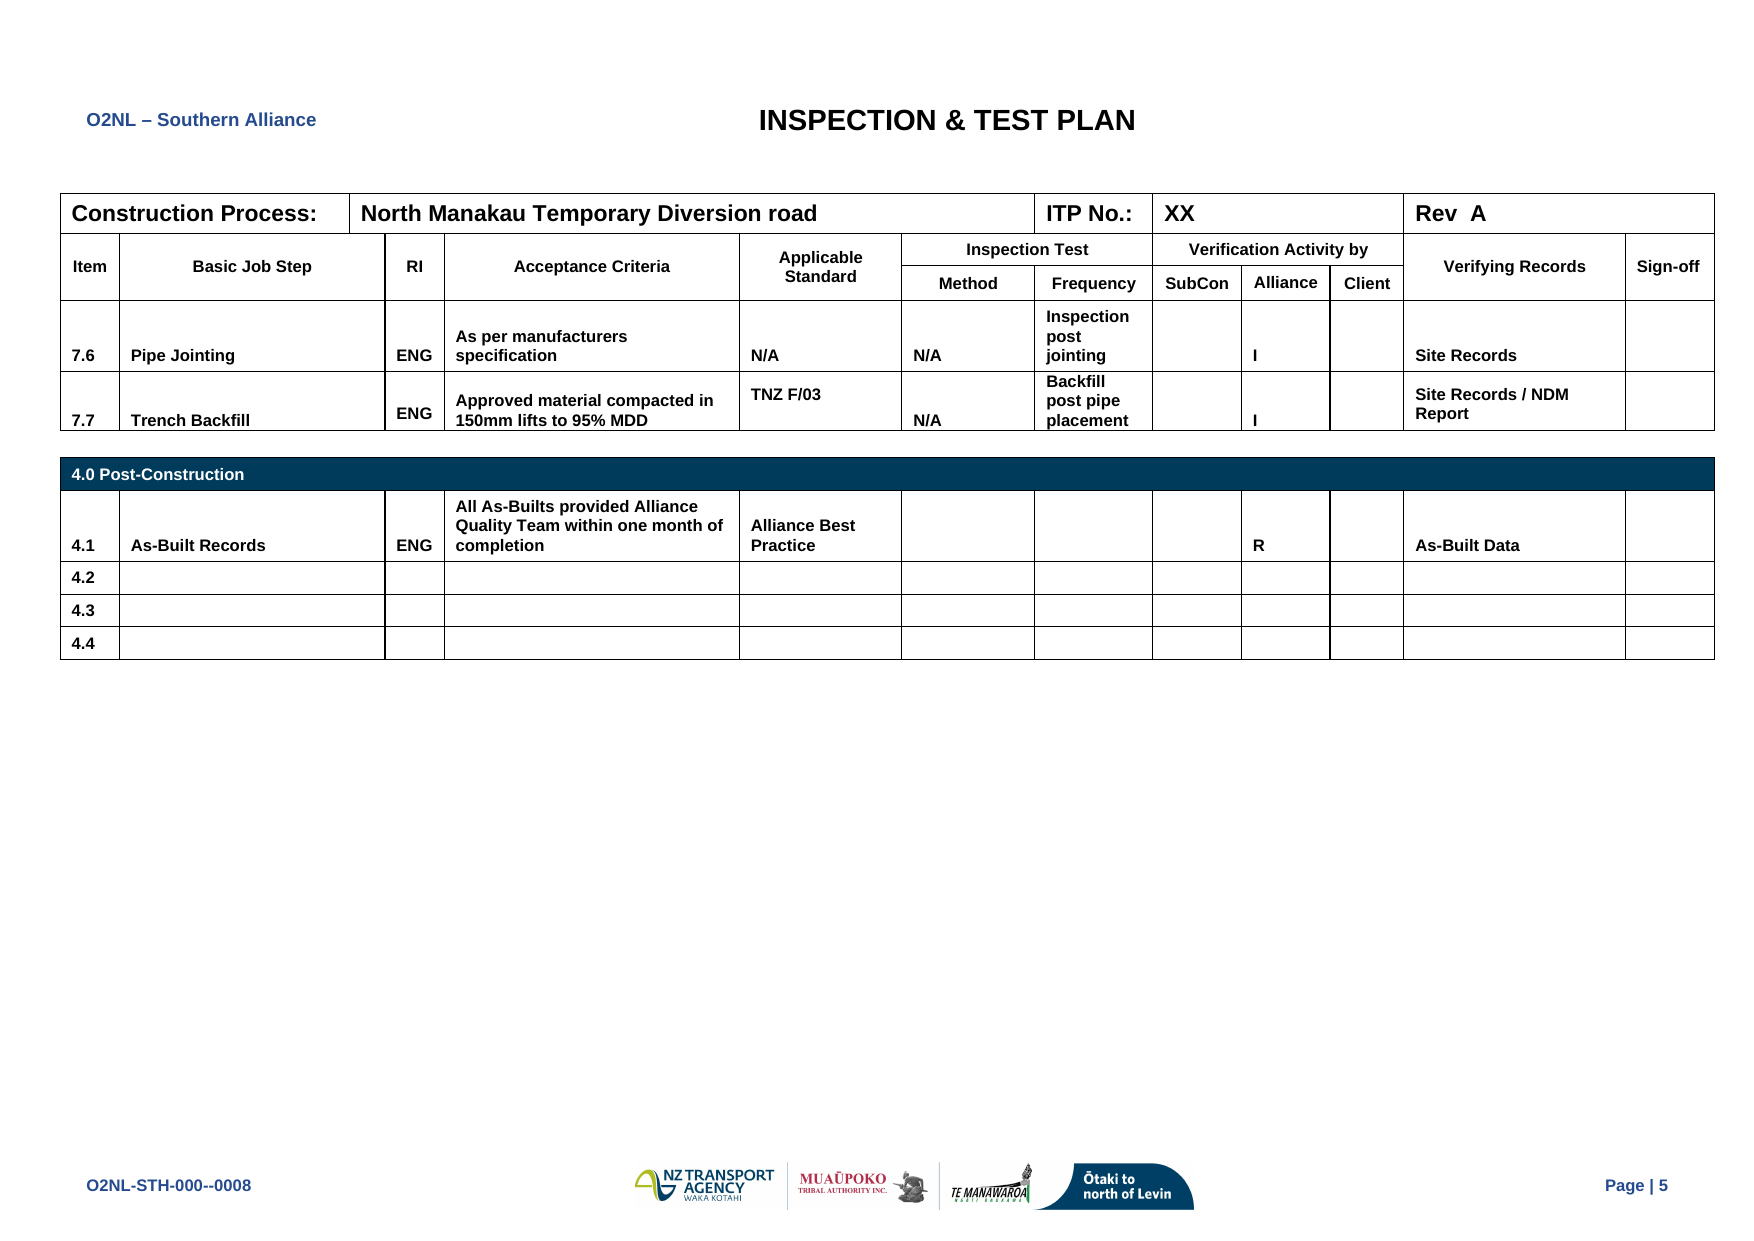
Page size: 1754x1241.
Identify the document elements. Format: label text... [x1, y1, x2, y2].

table_cell [1626, 301, 1714, 371]
table_cell All As-Builts provided Alliance Quality Team within one month of completion [445, 491, 739, 561]
table_cell [902, 491, 1034, 561]
table_cell RI [386, 234, 444, 300]
table_cell [1331, 301, 1403, 371]
table_cell SubCon [1153, 266, 1241, 300]
table_cell Client [1331, 266, 1403, 300]
table_cell [1626, 562, 1714, 593]
table_cell [740, 627, 901, 659]
table_cell Site Records / NDM Report [1404, 372, 1625, 429]
table_cell [740, 595, 901, 626]
table_cell Site Records [1404, 301, 1625, 371]
table_cell [120, 562, 384, 593]
table_cell [1153, 627, 1241, 659]
table_cell [1331, 372, 1403, 429]
table_cell Inspection Test [902, 234, 1152, 265]
table_cell Alliance Best Practice [740, 491, 901, 561]
table_cell N/A [902, 301, 1034, 371]
table_cell [1242, 627, 1329, 659]
table_cell 4.1 [61, 491, 119, 561]
table_cell [1035, 491, 1152, 561]
table_cell ENG [386, 491, 444, 561]
table_cell Frequency [1035, 266, 1152, 300]
table_cell Item [61, 234, 119, 300]
table_cell R [1242, 491, 1329, 561]
table_header 4.0 Post-Construction [61, 458, 1714, 490]
table_cell 4.2 [61, 562, 119, 593]
table_cell [1404, 627, 1625, 659]
table_cell [1153, 491, 1241, 561]
table_cell Approved material compacted in 150mm lifts to 95% MDD [445, 372, 739, 429]
table_cell [445, 562, 739, 593]
table_cell Acceptance Criteria [445, 234, 739, 300]
table_cell Backfill post pipe placement [1035, 372, 1152, 429]
table_cell [1242, 562, 1329, 593]
table_cell TNZ F/03 [740, 372, 901, 429]
table_cell 7.7 [61, 372, 119, 429]
table_cell [1404, 595, 1625, 626]
table_cell [1153, 562, 1241, 593]
table_cell N/A [740, 301, 901, 371]
table_cell [1035, 595, 1152, 626]
table_cell [1331, 491, 1403, 561]
table_header Construction Process: [61, 194, 349, 232]
table_cell [120, 595, 384, 626]
table_cell [1626, 372, 1714, 429]
table_cell Method [902, 266, 1034, 300]
table_cell Alliance [1242, 266, 1329, 300]
table_cell I [1242, 301, 1329, 371]
table_cell [1331, 595, 1403, 626]
table_cell [386, 627, 444, 659]
table_cell [1626, 491, 1714, 561]
table_cell [1153, 301, 1241, 371]
table_cell [120, 627, 384, 659]
table_cell As per manufacturers specification [445, 301, 739, 371]
table_cell Basic Job Step [120, 234, 384, 300]
table_cell [1331, 562, 1403, 593]
table_header Rev A [1404, 194, 1714, 232]
table_cell N/A [902, 372, 1034, 429]
table_cell [445, 595, 739, 626]
table_cell Pipe Jointing [120, 301, 384, 371]
table_header ITP No.: [1035, 194, 1152, 232]
table_header North Manakau Temporary Diversion road [350, 194, 1034, 232]
table_cell [386, 562, 444, 593]
table_cell [1153, 595, 1241, 626]
table_cell [1035, 627, 1152, 659]
table_cell Inspection post jointing [1035, 301, 1152, 371]
table_cell Verification Activity by [1153, 234, 1403, 265]
table_cell Trench Backfill [120, 372, 384, 429]
table_cell [1626, 627, 1714, 659]
table_cell [445, 627, 739, 659]
table_cell 4.4 [61, 627, 119, 659]
table_cell 4.3 [61, 595, 119, 626]
table_cell As-Built Records [120, 491, 384, 561]
table_cell [1035, 562, 1152, 593]
table_cell [1331, 627, 1403, 659]
table_cell [902, 595, 1034, 626]
table_cell ENG [386, 372, 444, 429]
table_cell Applicable Standard [740, 234, 901, 300]
table_cell [1153, 372, 1241, 429]
table_cell As-Built Data [1404, 491, 1625, 561]
table_cell [902, 627, 1034, 659]
table_cell ENG [386, 301, 444, 371]
table_header XX [1153, 194, 1403, 232]
table_cell [902, 562, 1034, 593]
table_cell [386, 595, 444, 626]
table_cell [1626, 595, 1714, 626]
table_cell Verifying Records [1404, 234, 1625, 300]
table_cell [1404, 562, 1625, 593]
table_cell [740, 562, 901, 593]
table_cell Sign-off [1626, 234, 1714, 300]
table_cell [1242, 595, 1329, 626]
table_cell 7.6 [61, 301, 119, 371]
picture [635, 1161, 1194, 1210]
table_cell I [1242, 372, 1329, 429]
